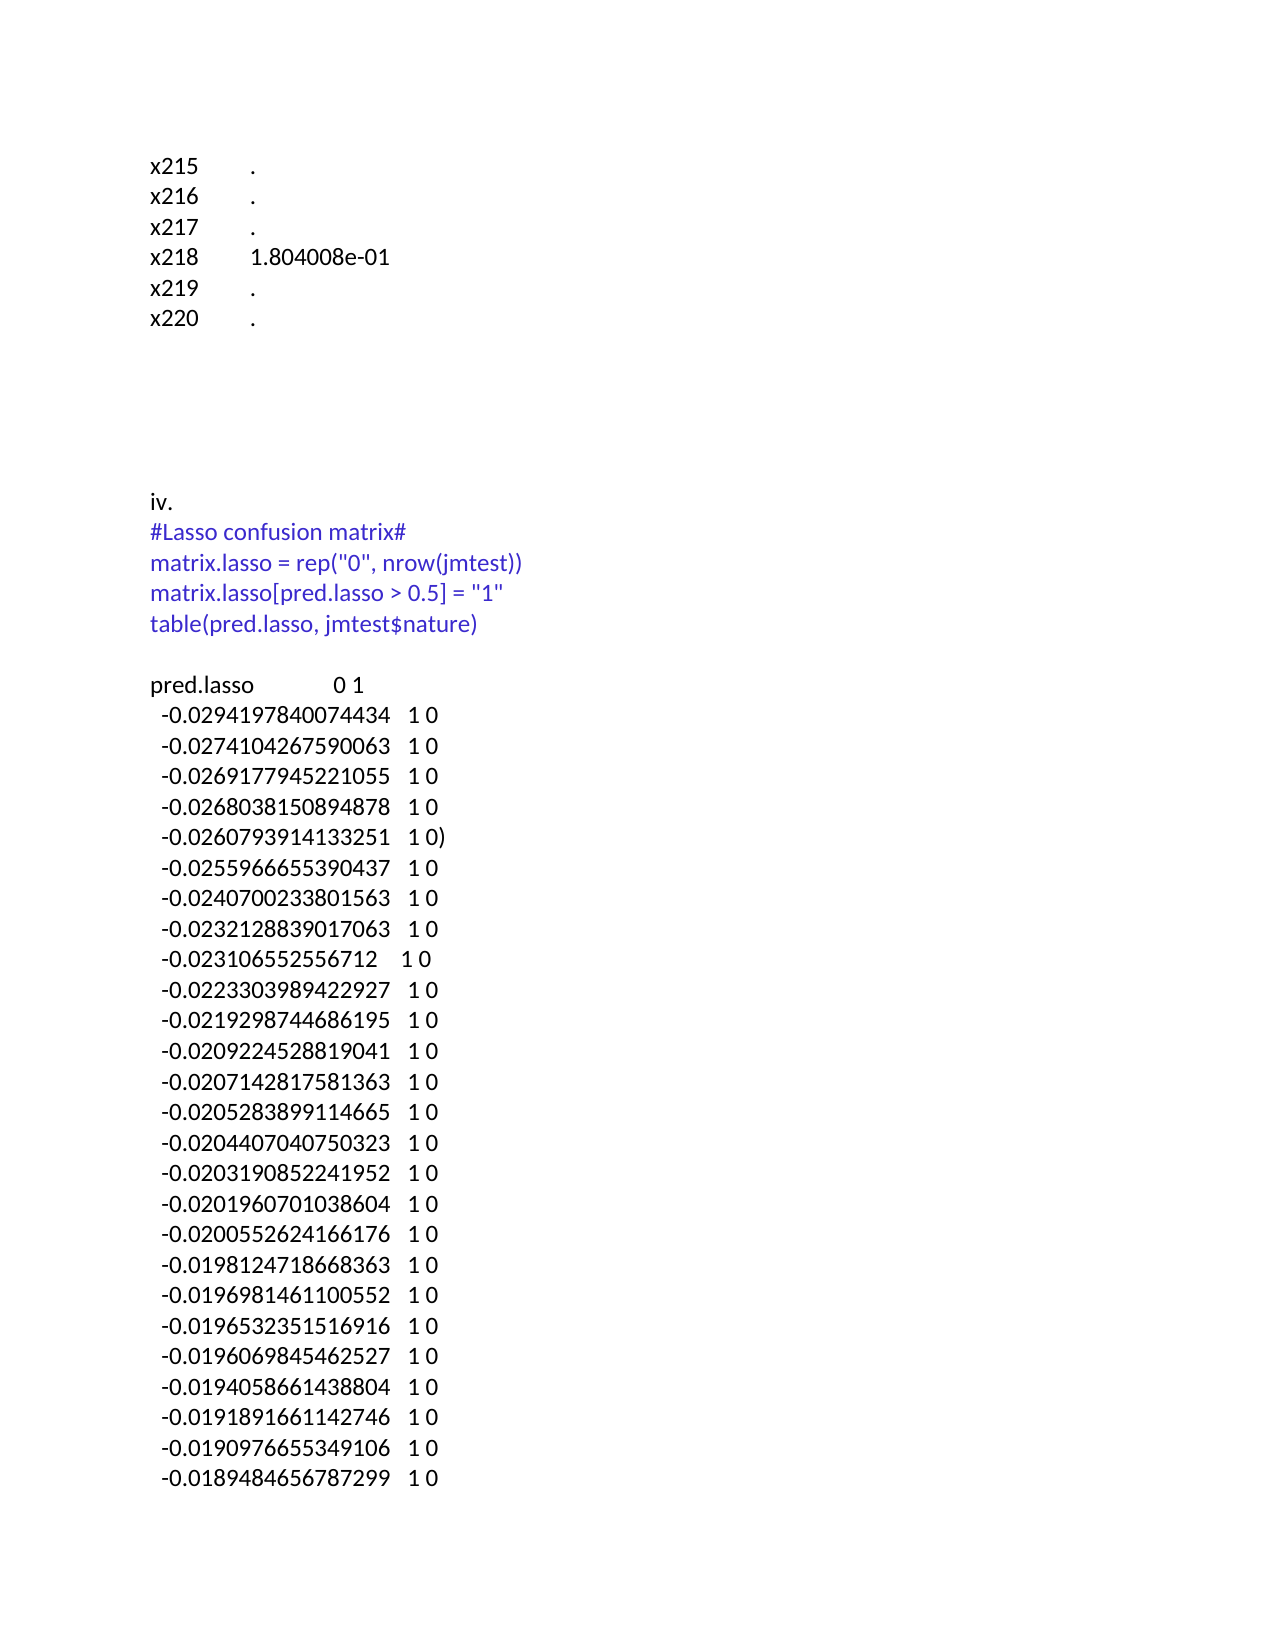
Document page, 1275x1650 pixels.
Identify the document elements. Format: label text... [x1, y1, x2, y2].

text -0.0269177945221055 1 0 [150, 760, 1125, 791]
text -0.0268038150894878 1 0 [150, 791, 1125, 821]
text -0.0240700233801563 1 0 [150, 882, 1125, 913]
text x216 . [150, 181, 1125, 211]
text -0.0260793914133251 1 0) [150, 821, 1125, 852]
text -0.0196532351516916 1 0 [150, 1310, 1125, 1340]
text matrix.lasso = rep("0", nrow(jmtest)) [150, 547, 1125, 577]
text -0.0274104267590063 1 0 [150, 730, 1125, 760]
text -0.0209224528819041 1 0 [150, 1035, 1125, 1066]
text -0.0203190852241952 1 0 [150, 1157, 1125, 1188]
text matrix.lasso[pred.lasso > 0.5] = "1" [150, 577, 1125, 608]
text -0.0232128839017063 1 0 [150, 913, 1125, 943]
text -0.0196981461100552 1 0 [150, 1279, 1125, 1310]
text x218 1.804008e-01 [150, 242, 1125, 272]
text -0.0198124718668363 1 0 [150, 1249, 1125, 1279]
text pred.lasso 0 1 [150, 669, 1125, 699]
text x215 . [150, 150, 1125, 181]
text -0.0200552624166176 1 0 [150, 1218, 1125, 1249]
text -0.023106552556712 1 0 [150, 943, 1125, 974]
text -0.0255966655390437 1 0 [150, 852, 1125, 882]
text -0.0205283899114665 1 0 [150, 1096, 1125, 1127]
text -0.0191891661142746 1 0 [150, 1401, 1125, 1432]
text -0.0194058661438804 1 0 [150, 1371, 1125, 1401]
text -0.0189484656787299 1 0 [150, 1462, 1125, 1493]
text -0.0190976655349106 1 0 [150, 1432, 1125, 1462]
text -0.0204407040750323 1 0 [150, 1127, 1125, 1157]
text table(pred.lasso, jmtest$nature) [150, 608, 1125, 638]
text -0.0219298744686195 1 0 [150, 1004, 1125, 1035]
text -0.0207142817581363 1 0 [150, 1066, 1125, 1096]
text iv. [150, 486, 1125, 516]
text -0.0196069845462527 1 0 [150, 1340, 1125, 1371]
text -0.0201960701038604 1 0 [150, 1188, 1125, 1218]
text -0.0294197840074434 1 0 [150, 699, 1125, 730]
text x219 . [150, 272, 1125, 303]
text x220 . [150, 303, 1125, 333]
text -0.0223303989422927 1 0 [150, 974, 1125, 1004]
text x217 . [150, 211, 1125, 242]
text #Lasso confusion matrix# [150, 516, 1125, 547]
